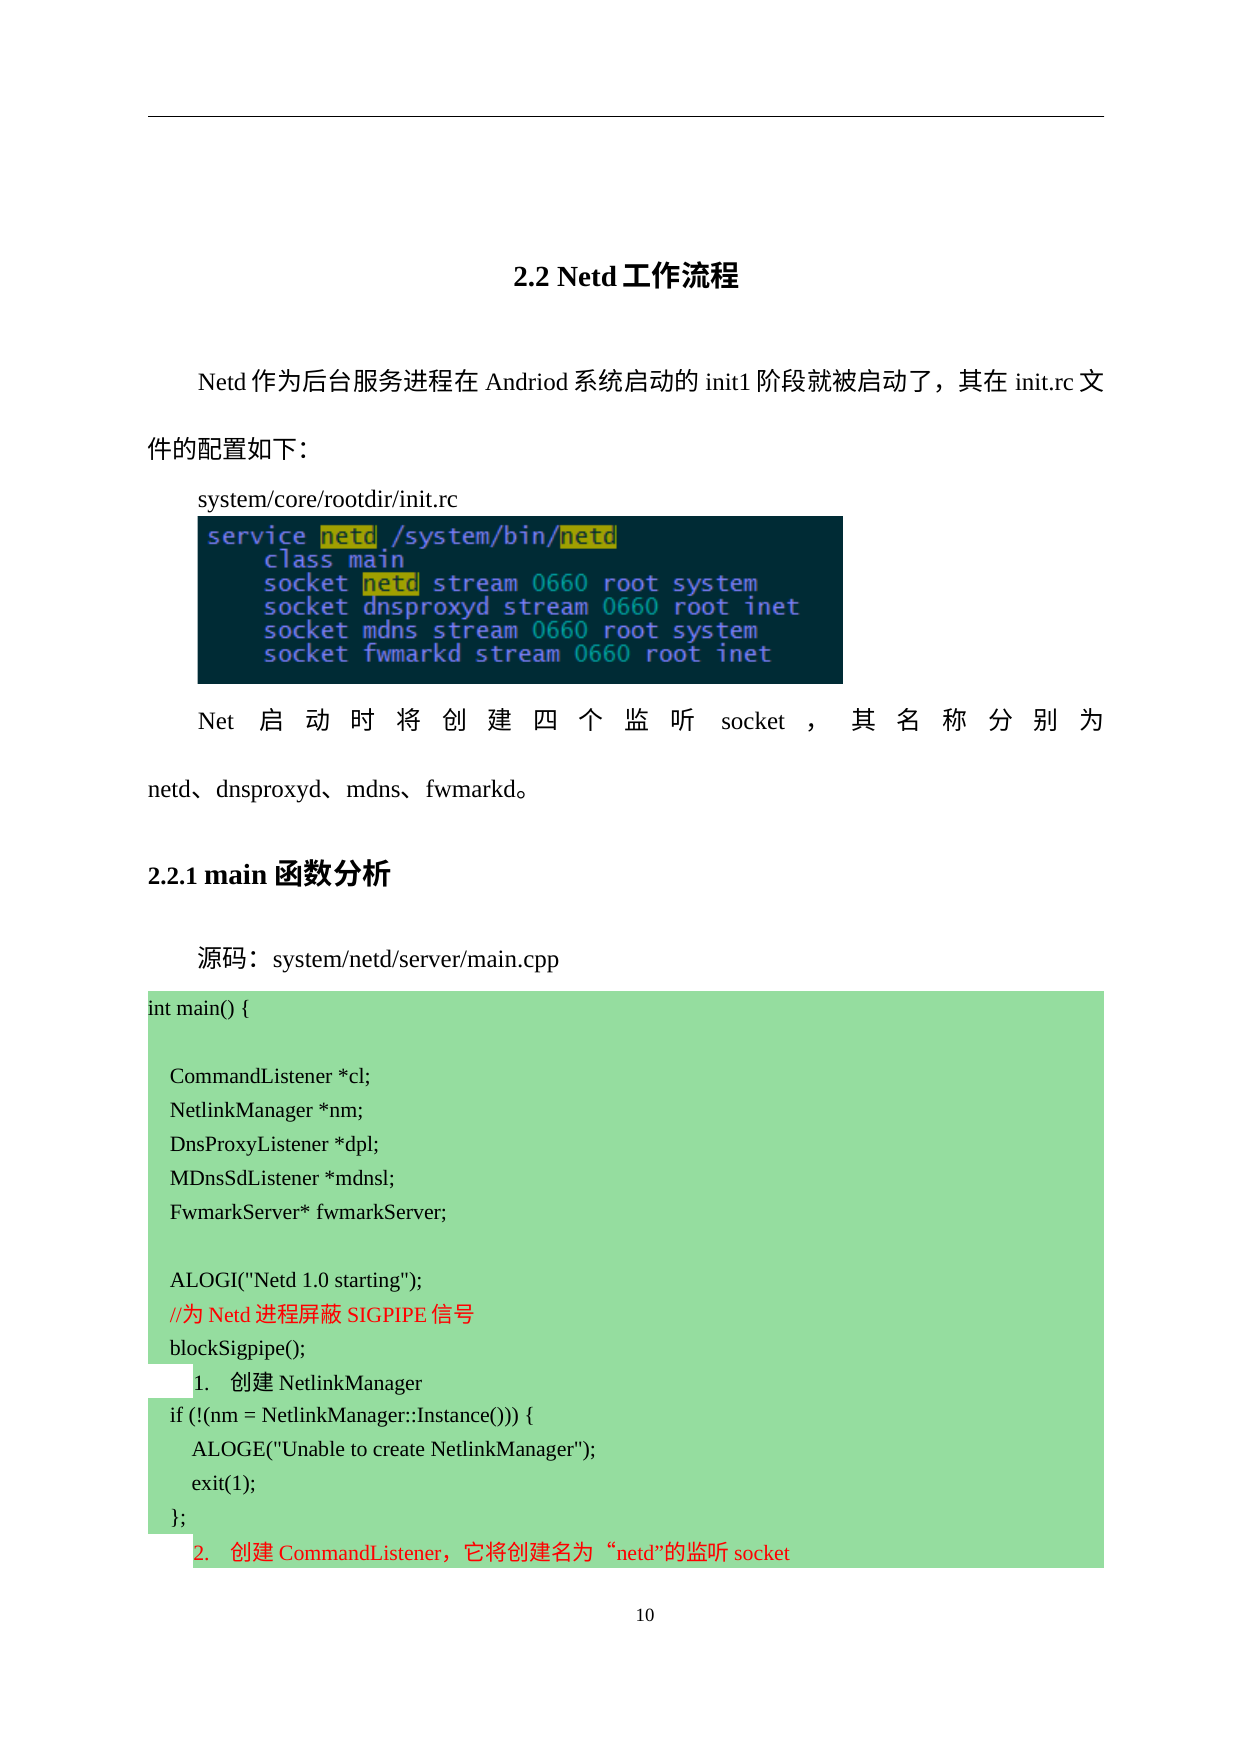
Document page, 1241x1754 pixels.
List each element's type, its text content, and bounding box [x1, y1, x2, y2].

picture [293, 555, 318, 567]
picture [392, 602, 403, 614]
picture [504, 602, 516, 614]
picture [377, 643, 445, 661]
text DnsProxyListener *dpl; [148, 1126, 1104, 1160]
picture [788, 599, 799, 614]
picture [580, 621, 588, 638]
text NetlinkManager *nm; [148, 1092, 1104, 1126]
picture [673, 584, 685, 591]
picture [321, 525, 377, 548]
picture [746, 602, 753, 614]
picture [605, 626, 616, 638]
text int main() { [148, 991, 1104, 1024]
picture [363, 572, 419, 614]
picture [338, 646, 347, 661]
picture [462, 532, 489, 544]
picture [491, 525, 517, 547]
picture [617, 579, 644, 591]
picture [618, 601, 623, 611]
subtitle Netd工作流程 [148, 239, 1104, 307]
picture [265, 602, 276, 614]
picture [337, 599, 348, 614]
picture [265, 626, 276, 638]
picture [336, 623, 348, 638]
picture [599, 648, 613, 660]
picture [305, 643, 318, 661]
picture [265, 649, 276, 661]
picture [655, 599, 659, 613]
picture [208, 532, 220, 544]
picture [406, 532, 417, 544]
picture [321, 602, 334, 614]
picture [716, 623, 729, 638]
picture [626, 602, 638, 613]
picture [737, 649, 757, 661]
text exit(1); [148, 1466, 1104, 1500]
picture [730, 650, 735, 661]
picture [490, 579, 518, 591]
picture [434, 579, 445, 591]
text 源码：system/netd/server/main.cpp [148, 923, 1104, 991]
picture [490, 626, 518, 638]
picture [518, 649, 560, 661]
text blockSigpipe(); [148, 1330, 1104, 1364]
picture [647, 650, 652, 661]
picture [719, 649, 724, 661]
picture [718, 599, 728, 614]
picture [336, 576, 348, 591]
picture [406, 602, 447, 619]
picture [476, 626, 489, 638]
picture [547, 525, 616, 548]
picture [659, 649, 687, 661]
picture [521, 532, 527, 544]
picture [238, 532, 264, 544]
picture [265, 555, 278, 567]
picture [646, 576, 658, 591]
picture [464, 579, 475, 591]
picture [293, 532, 306, 544]
picture [590, 648, 599, 659]
picture [674, 579, 683, 584]
picture [580, 574, 588, 591]
text Netd作为后台服务进程在Andriod系统启动的init1阶段就被启动了，其在init.rc文件的配置如下： [148, 345, 1104, 481]
picture [506, 650, 511, 661]
picture [449, 576, 461, 591]
picture [675, 602, 715, 614]
picture [349, 555, 376, 567]
picture [761, 646, 770, 661]
picture [730, 579, 757, 591]
picture [687, 579, 713, 596]
picture [267, 532, 273, 544]
picture [449, 623, 461, 638]
picture [758, 602, 785, 614]
text }; [148, 1500, 1104, 1534]
picture [449, 596, 489, 619]
picture [363, 620, 403, 638]
picture [717, 576, 729, 591]
picture [626, 645, 630, 660]
picture [265, 579, 276, 591]
text CommandListener *cl; [148, 1058, 1104, 1092]
subtitle main 函数分析 [148, 838, 1104, 906]
picture [449, 529, 461, 544]
picture [690, 646, 700, 661]
picture [321, 626, 334, 638]
picture [279, 532, 292, 544]
picture [673, 626, 685, 638]
text ALOGE("Unable to create NetlinkManager"); [148, 1432, 1104, 1466]
picture [476, 649, 488, 661]
picture [730, 626, 757, 638]
picture [279, 649, 304, 661]
picture [366, 643, 376, 661]
list 创建CommandListener，它将创建名为“netd”的监听socket [193, 1534, 1104, 1568]
picture [420, 532, 445, 548]
picture [222, 532, 235, 544]
picture [434, 626, 445, 638]
picture [448, 643, 461, 661]
text FwmarkServer* fwmarkServer; [148, 1194, 1104, 1228]
picture [520, 599, 531, 614]
text system/core/rootdir/init.rc [148, 481, 1104, 515]
picture [532, 532, 544, 544]
picture [687, 626, 713, 643]
picture [464, 626, 475, 638]
picture [321, 555, 333, 567]
picture [279, 573, 320, 591]
picture [534, 602, 588, 614]
list 创建NetlinkManager [193, 1364, 1104, 1398]
picture [321, 579, 334, 591]
picture [280, 549, 289, 567]
text Net启动时将创建四个监听socket，其名称分别为netd、dnsproxyd、mdns、fwmarkd。 [148, 685, 1104, 821]
picture [493, 646, 502, 661]
picture [605, 579, 616, 591]
picture [321, 649, 334, 661]
picture [617, 626, 644, 638]
text MDnsSdListener *mdnsl; [148, 1160, 1104, 1194]
picture [305, 596, 319, 614]
picture [379, 555, 386, 567]
text if (!(nm = NetlinkManager::Instance())) { [148, 1398, 1104, 1432]
text ALOGI("Netd 1.0 starting"); [148, 1262, 1104, 1296]
picture [391, 555, 403, 567]
picture [406, 626, 417, 638]
text //为Netd进程屏蔽SIGPIPE信号 [148, 1296, 1104, 1330]
picture [646, 623, 658, 638]
picture [476, 579, 489, 591]
picture [279, 620, 320, 638]
picture [279, 602, 304, 614]
picture [392, 525, 405, 547]
